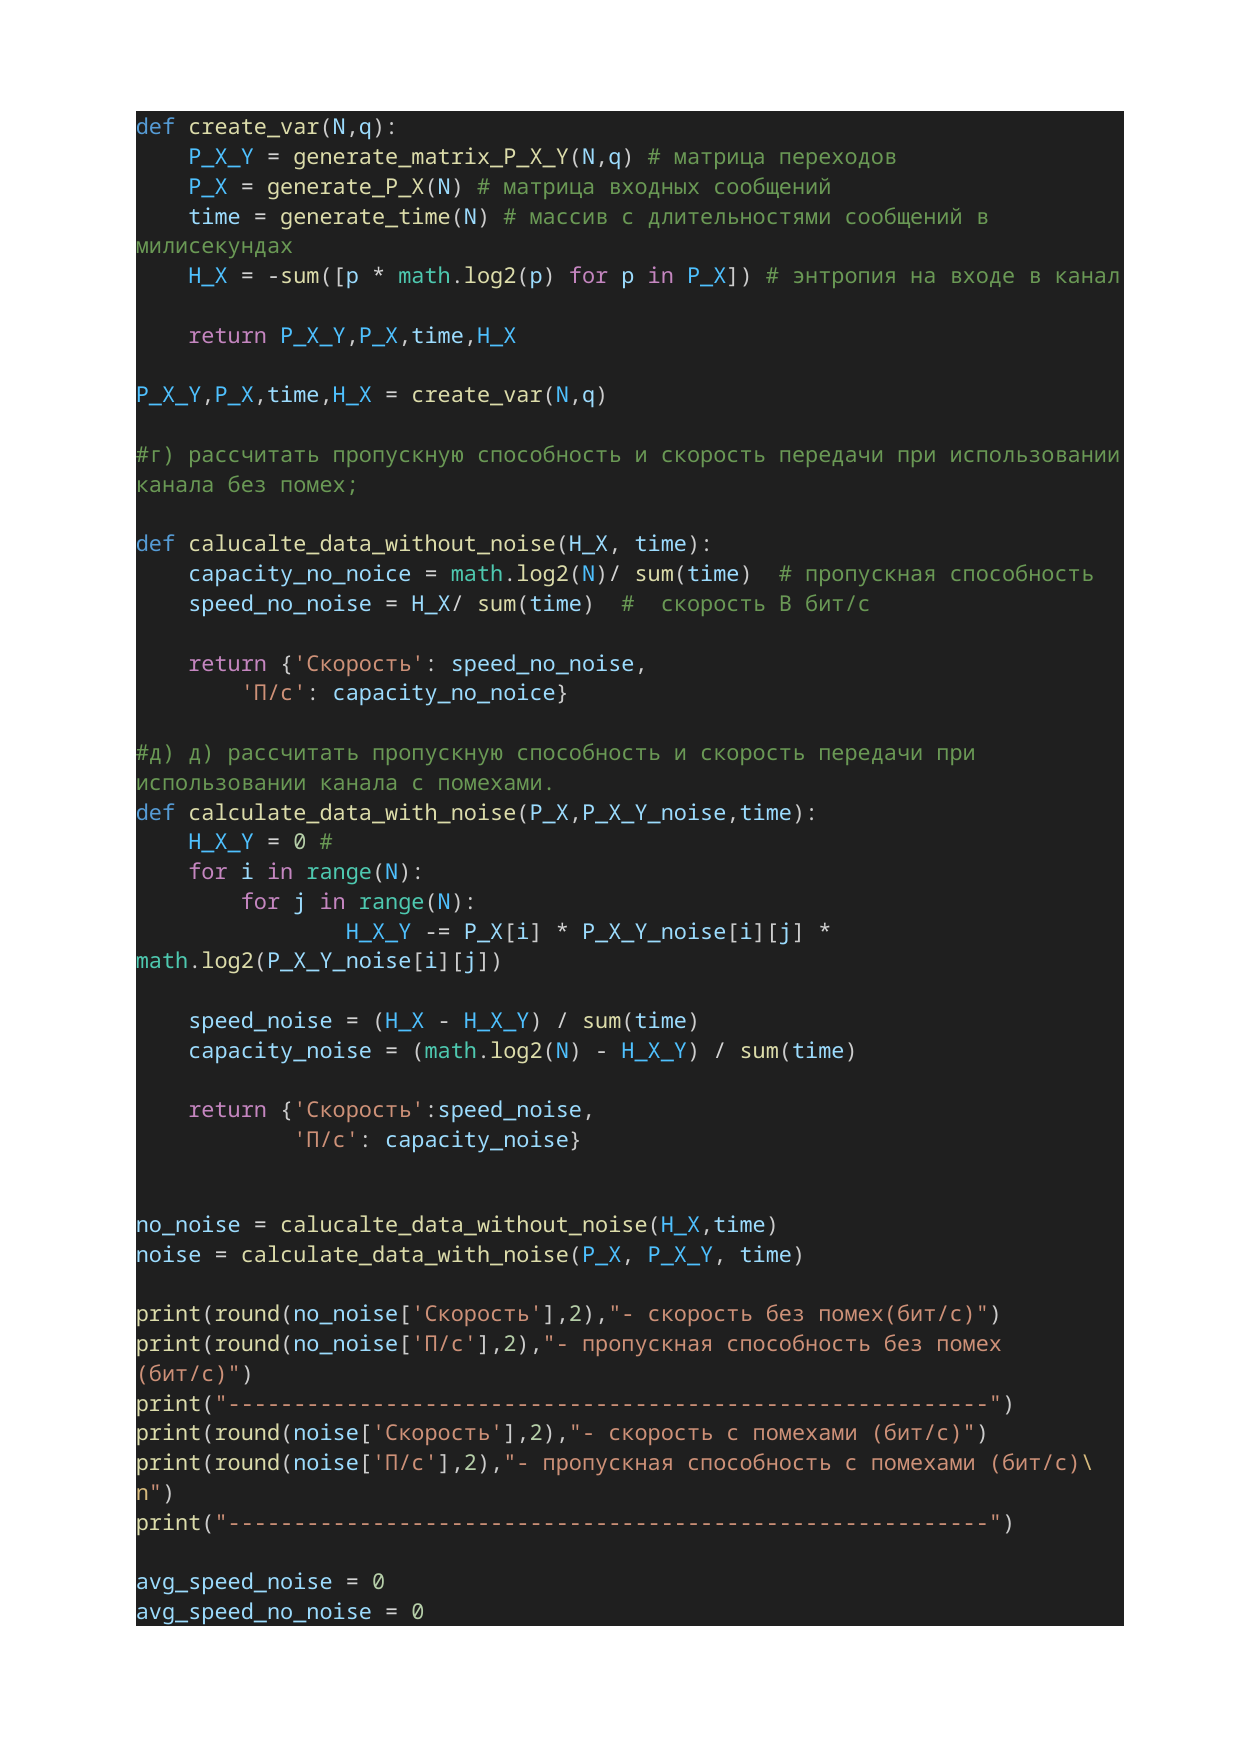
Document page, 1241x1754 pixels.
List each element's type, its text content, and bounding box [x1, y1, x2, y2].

text no_noise = calucalte_data_without_noise(H_X,time) [136, 1209, 1124, 1238]
text H_X_Y = 0 # [136, 826, 1124, 856]
text print("----------------------------------------------------------") [136, 1507, 1124, 1536]
text time = generate_time(N) # массив с длительностями сообщений в милисекундах [136, 201, 1124, 260]
text return P_X_Y,P_X,time,H_X [136, 320, 1124, 349]
text print("----------------------------------------------------------") [136, 1387, 1124, 1417]
text print(round(noise['Скорость'],2),"- скорость c помехами (бит/c)") [136, 1417, 1124, 1447]
text 'П/с': capacity_noise} [136, 1124, 1124, 1154]
text P_X = generate_P_X(N) # матрица входных сообщений [136, 171, 1124, 201]
text P_X_Y = generate_matrix_P_X_Y(N,q) # матрица переходов [136, 141, 1124, 171]
text #г) рассчитать пропускную способность и скорость передачи при использовании канала без помех; [136, 439, 1124, 498]
text noise = calculate_data_with_noise(P_X, P_X_Y, time) [136, 1238, 1124, 1268]
text 'П/с': capacity_no_noice} [136, 677, 1124, 707]
text for j in range(N): [136, 886, 1124, 916]
text print(round(noise['П/с'],2),"- пропускная способность c помехами (бит/c)\n") [136, 1447, 1124, 1507]
text print(round(no_noise['П/с'],2),"- пропускная способность без помех (бит/c)") [136, 1328, 1124, 1387]
text return {'Скорость': speed_no_noise, [136, 647, 1124, 677]
text def calucalte_data_without_noise(H_X, time): [136, 528, 1124, 558]
text H_X_Y -= P_X[i] * P_X_Y_noise[i][j] * math.log2(P_X_Y_noise[i][j]) [136, 916, 1124, 975]
text def calculate_data_with_noise(P_X,P_X_Y_noise,time): [136, 796, 1124, 826]
text print(round(no_noise['Скорость'],2),"- скорость без помех(бит/c)") [136, 1298, 1124, 1328]
text speed_noise = (H_X - H_X_Y) / sum(time) [136, 1005, 1124, 1035]
text return {'Скорость':speed_noise, [136, 1094, 1124, 1124]
text P_X_Y,P_X,time,H_X = create_var(N,q) [136, 379, 1124, 409]
text for i in range(N): [136, 856, 1124, 886]
text avg_speed_no_noise = 0 [136, 1596, 1124, 1626]
text #д) д) рассчитать пропускную способность и скорость передачи при использовании канала с помехами. [136, 737, 1124, 796]
text capacity_noise = (math.log2(N) - H_X_Y) / sum(time) [136, 1035, 1124, 1064]
text def create_var(N,q): [136, 111, 1124, 141]
text speed_no_noise = H_X/ sum(time) # скорость В бит/с [136, 588, 1124, 618]
text capacity_no_noice = math.log2(N)/ sum(time) # пропускная способность [136, 558, 1124, 588]
text H_X = -sum([p * math.log2(p) for p in P_X]) # энтропия на входе в канал [136, 260, 1124, 290]
text avg_speed_noise = 0 [136, 1566, 1124, 1596]
